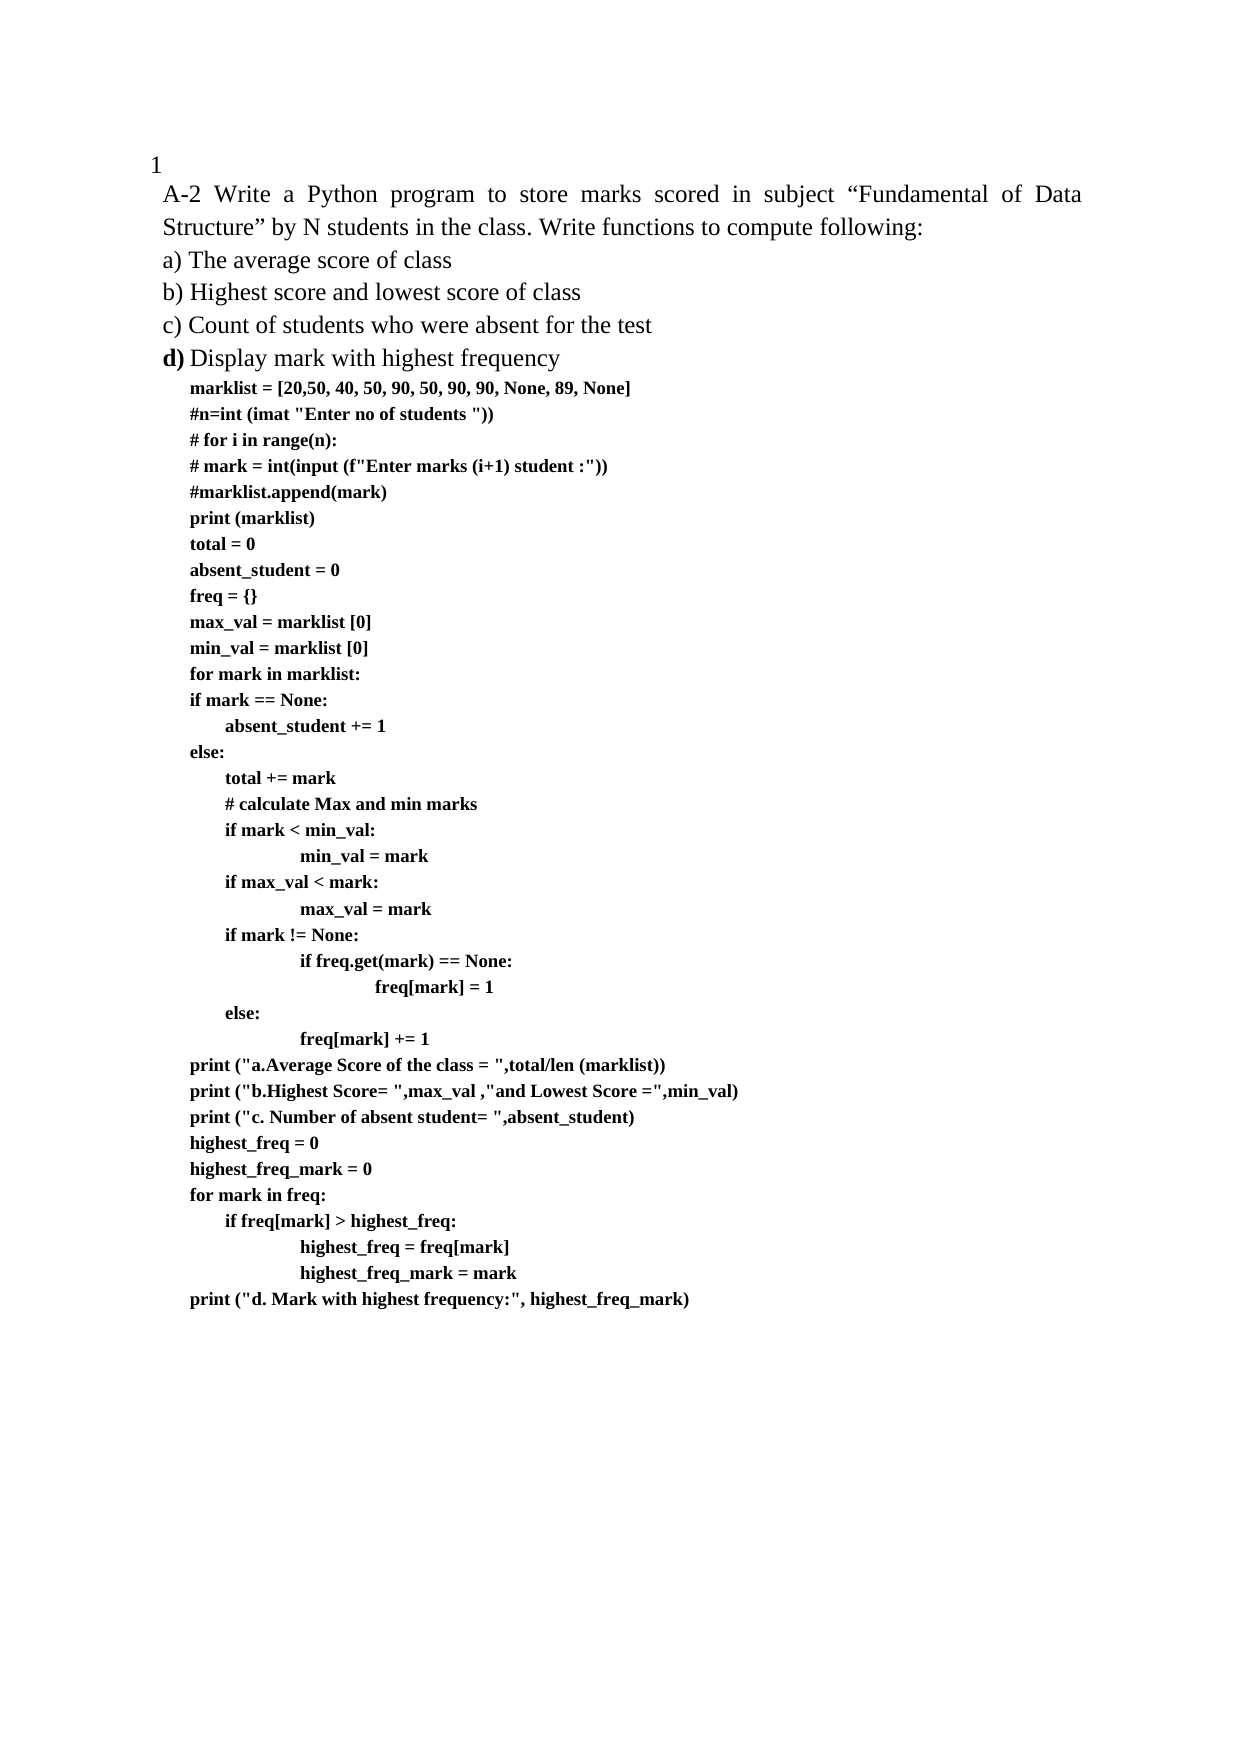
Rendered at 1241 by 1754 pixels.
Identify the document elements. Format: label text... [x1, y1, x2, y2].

text #marklist.append(mark) [189, 481, 1090, 502]
text if mark < min_val: [189, 819, 1090, 841]
text highest_freq = freq[mark] [189, 1236, 1090, 1258]
text print ("d. Mark with highest frequency:", highest_freq_mark) [189, 1288, 1090, 1310]
text print ("a.Average Score of the class = ",total/len (marklist)) [189, 1054, 1090, 1075]
text if mark == None: [189, 689, 1090, 711]
text A-2 Write a Python program to store marks scored in subject “Fundamental of Data Structure” by N students in the class. Write functions to compute following: [162, 179, 1082, 241]
text print ("c. Number of absent student= ",absent_student) [189, 1106, 1090, 1127]
text 1 [150, 150, 1041, 179]
text total += mark [189, 767, 1090, 789]
text max_val = mark [189, 897, 1090, 919]
text total = 0 [189, 533, 1090, 554]
text if freq.get(mark) == None: [189, 949, 1090, 971]
text highest_freq = 0 [189, 1132, 1090, 1153]
list Highest score and lowest score of class [162, 277, 1090, 306]
text freq[mark] = 1 [189, 976, 1090, 997]
list Display mark with highest frequency [162, 343, 1090, 372]
text marklist = [20,50, 40, 50, 90, 50, 90, 90, None, 89, None] [189, 377, 1090, 398]
text # for i in range(n): [189, 429, 1090, 450]
text else: [189, 1002, 1090, 1023]
text min_val = mark [189, 845, 1090, 867]
text if mark != None: [189, 923, 1090, 945]
text for mark in marklist: [189, 663, 1090, 685]
text highest_freq_mark = mark [189, 1262, 1090, 1284]
text freq[mark] += 1 [189, 1028, 1090, 1049]
text else: [189, 741, 1090, 763]
text max_val = marklist [0] [189, 611, 1090, 633]
text if max_val < mark: [189, 871, 1090, 893]
text if freq[mark] > highest_freq: [189, 1210, 1090, 1232]
text #n=int (imat "Enter no of students ")) [189, 403, 1090, 424]
list The average score of class [162, 245, 1090, 273]
text for mark in freq: [189, 1184, 1090, 1206]
list Count of students who were absent for the test [162, 310, 1090, 339]
text absent_student = 0 [189, 559, 1090, 581]
text highest_freq_mark = 0 [189, 1158, 1090, 1179]
text absent_student += 1 [189, 715, 1090, 737]
text # calculate Max and min marks [189, 793, 1090, 815]
text print ("b.Highest Score= ",max_val ,"and Lowest Score =",min_val) [189, 1080, 1090, 1101]
text min_val = marklist [0] [189, 637, 1090, 659]
text freq = {} [189, 585, 1090, 607]
text # mark = int(input (f"Enter marks (i+1) student :")) [189, 455, 1090, 476]
text print (marklist) [189, 507, 1090, 528]
